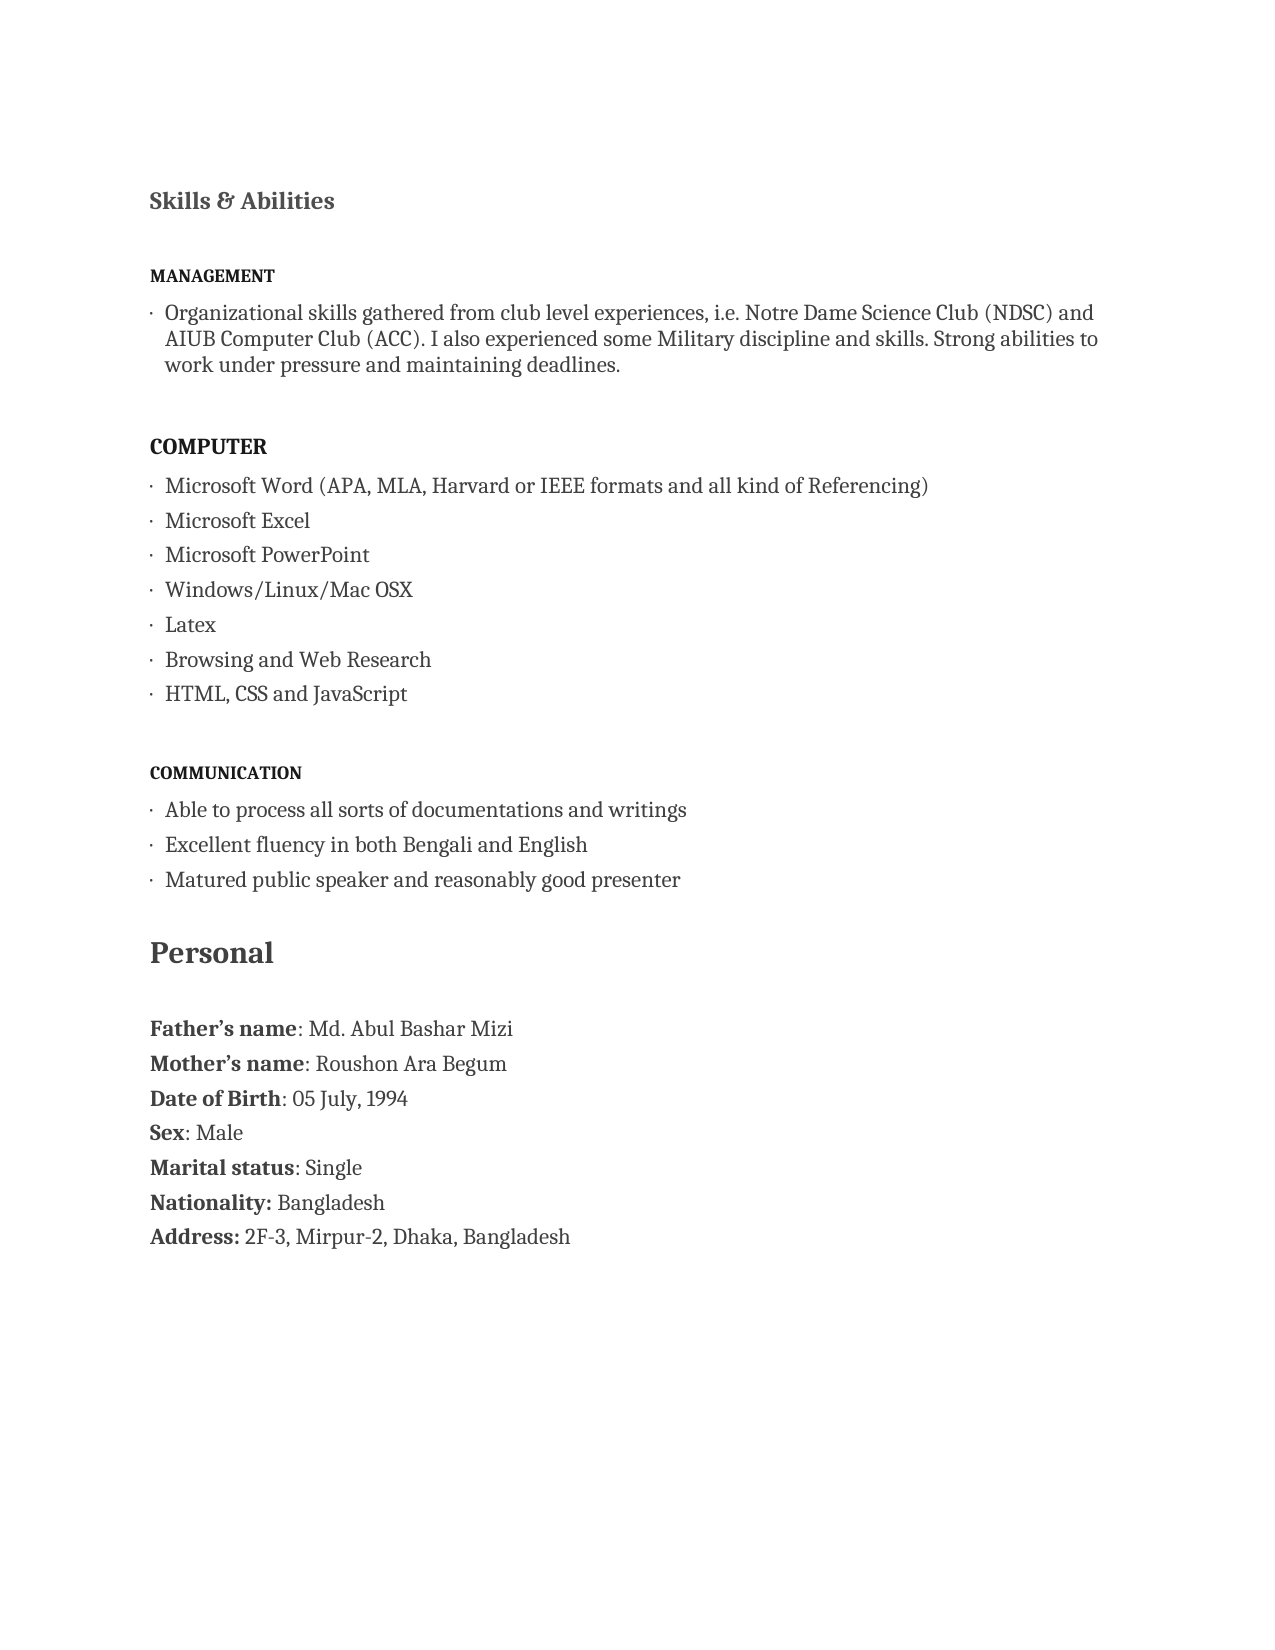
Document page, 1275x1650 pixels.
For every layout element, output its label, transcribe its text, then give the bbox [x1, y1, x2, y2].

list Father’s name: Md. Abul Bashar Mizi [150, 1016, 1125, 1042]
list Windows/Linux/Mac OSX [150, 577, 1125, 603]
list Marital status: Single [150, 1155, 1125, 1181]
list Address: 2F-3, Mirpur-2, Dhaka, Bangladesh [150, 1224, 1125, 1250]
list HTML, CSS and JavaScript [150, 681, 1125, 707]
list Latex [150, 612, 1125, 638]
list Able to process all sorts of documentations and writings [150, 797, 1125, 823]
list Excellent fluency in both Bengali and English [150, 832, 1125, 858]
list Personal [150, 936, 1125, 972]
list Nationality: Bangladesh [150, 1189, 1125, 1216]
list Organizational skills gathered from club level experiences, i.e. Notre Dame Science Club (NDSC) and AIUB Computer Club (ACC). I also experienced some Military discipline and skills. Strong abilities to work under pressure and maintaining deadlines. [150, 299, 1125, 378]
subtitle COmputer [150, 434, 1125, 460]
list Microsoft PowerPoint [150, 542, 1125, 569]
list Microsoft Excel [150, 508, 1125, 534]
list Matured public speaker and reasonably good presenter [150, 866, 1125, 893]
list Mother’s name: Roushon Ara Begum [150, 1051, 1125, 1077]
list Microsoft Word (APA, MLA, Harvard or IEEE formats and all kind of Referencing) [150, 473, 1125, 499]
list Sex: Male [150, 1120, 1125, 1146]
list Date of Birth: 05 July, 1994 [150, 1085, 1125, 1112]
list Browsing and Web Research [150, 646, 1125, 673]
